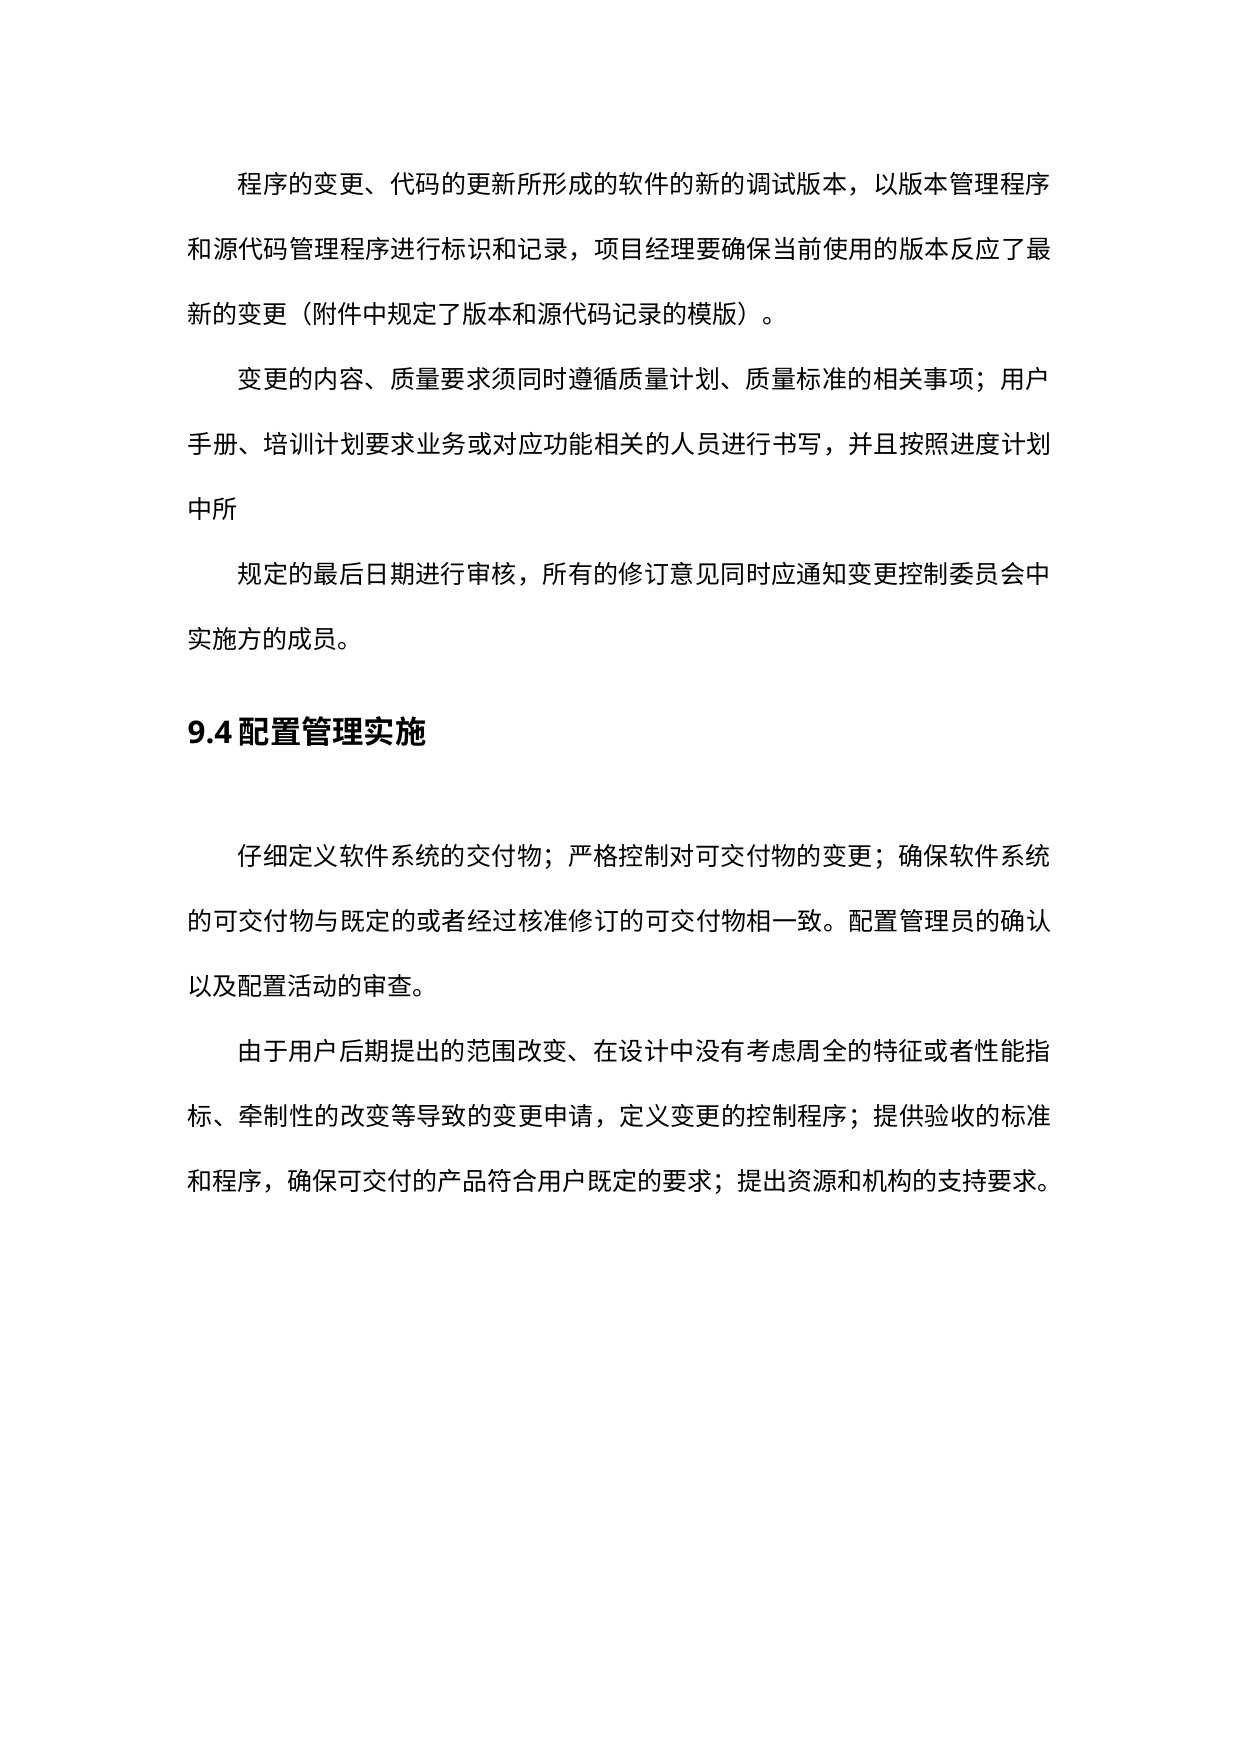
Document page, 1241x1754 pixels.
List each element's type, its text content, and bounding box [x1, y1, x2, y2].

text 由于用户后期提出的范围改变、在设计中没有考虑周全的特征或者性能指标、牵制性的改变等导致的变更申请，定义变更的控制程序；提供验收的标准和程序，确保可交付的产品符合用户既定的要求；提出资源和机构的支持要求。 [187, 1017, 1053, 1212]
text 变更的内容、质量要求须同时遵循质量计划、质量标准的相关事项；用户手册、培训计划要求业务或对应功能相关的人员进行书写，并且按照进度计划中所 [187, 345, 1053, 540]
text 程序的变更、代码的更新所形成的软件的新的调试版本，以版本管理程序和源代码管理程序进行标识和记录，项目经理要确保当前使用的版本反应了最新的变更（附件中规定了版本和源代码记录的模版）。 [187, 150, 1053, 345]
text 仔细定义软件系统的交付物；严格控制对可交付物的变更；确保软件系统的可交付物与既定的或者经过核准修订的可交付物相一致。配置管理员的确认以及配置活动的审查。 [187, 822, 1053, 1017]
text 规定的最后日期进行审核，所有的修订意见同时应通知变更控制委员会中实施方的成员。 [187, 540, 1053, 670]
subtitle 9.4配置管理实施 [187, 697, 1053, 762]
